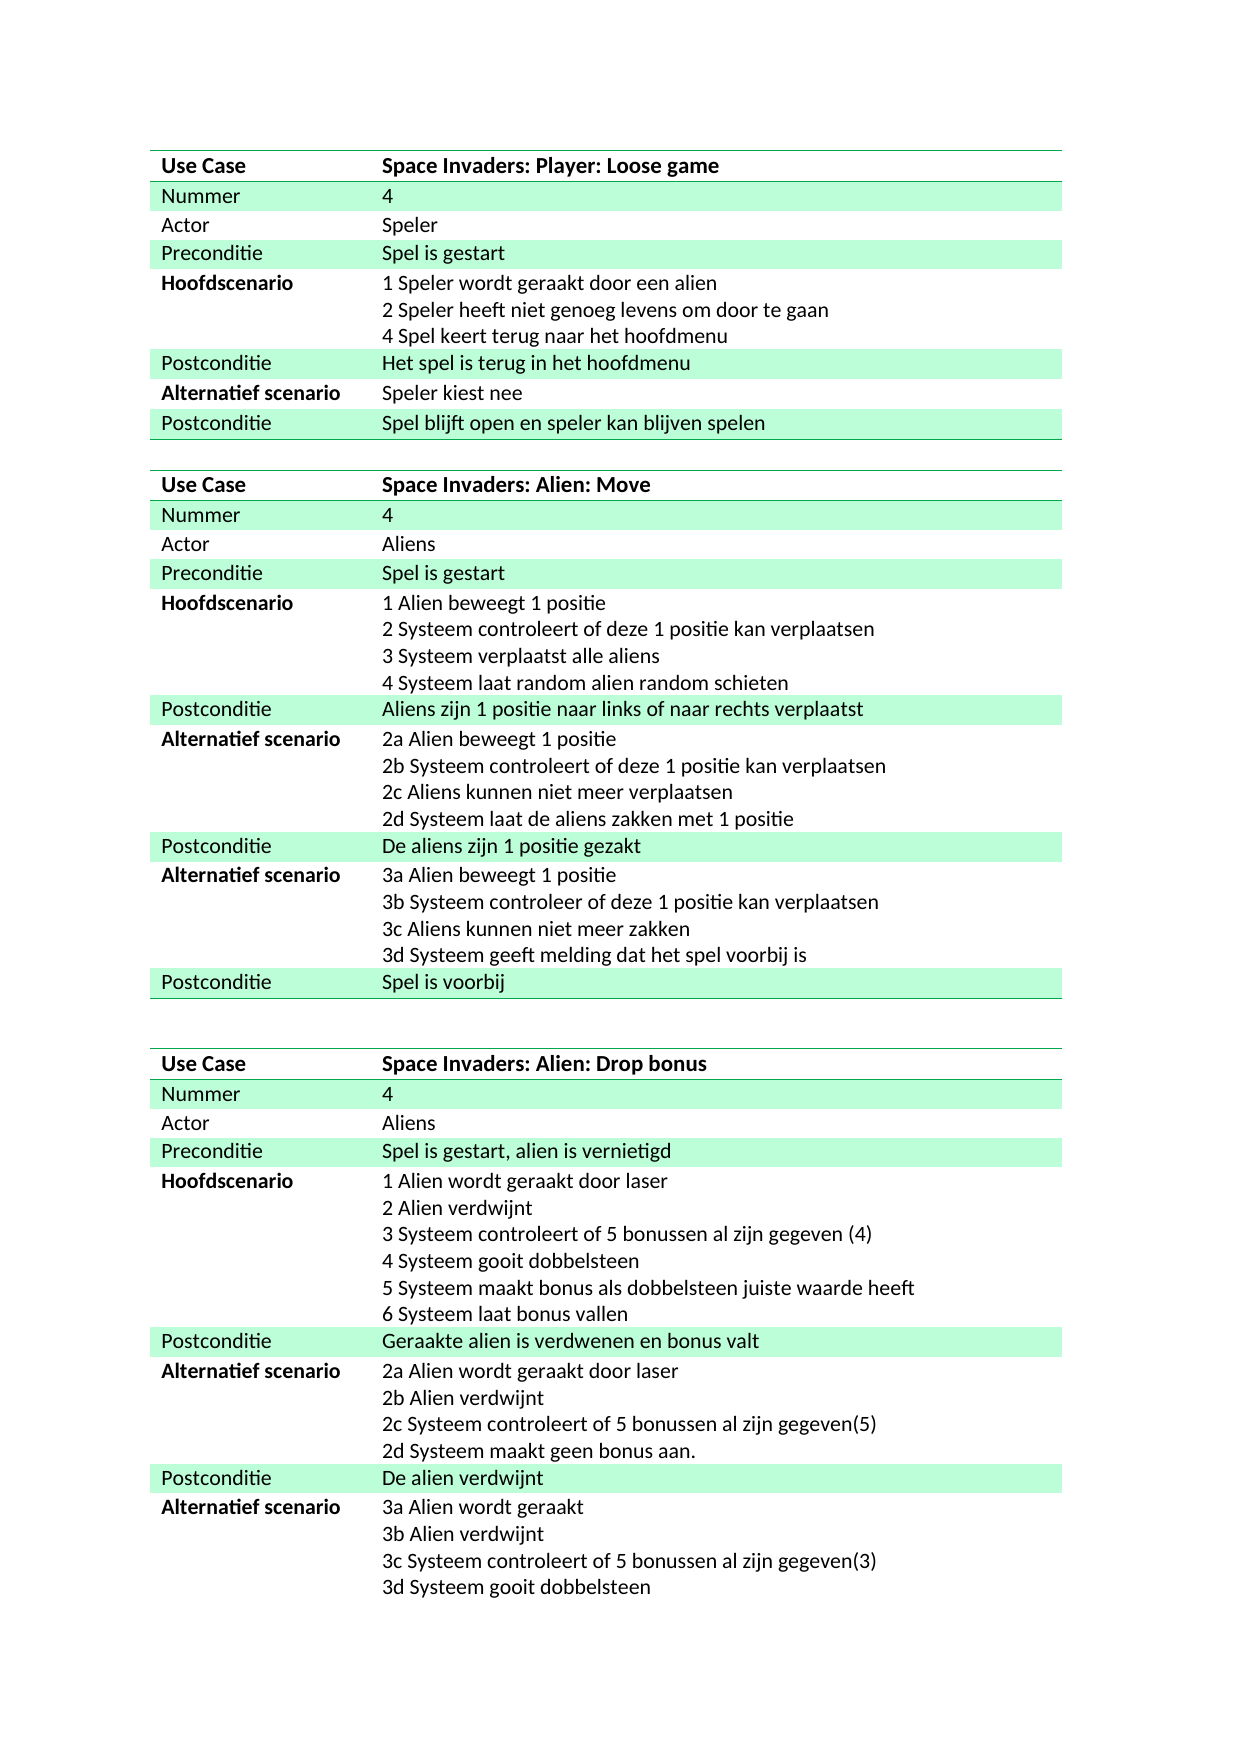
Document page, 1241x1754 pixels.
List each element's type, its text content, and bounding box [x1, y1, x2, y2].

table_header Use Case [150, 151, 371, 181]
table_cell Spel blijft open en speler kan blijven spelen [371, 409, 1062, 439]
table_cell Postconditie [150, 409, 371, 439]
table_header Space Invaders: Player: Loose game [371, 151, 1062, 181]
table_cell Spel is gestart [371, 240, 1062, 269]
table_cell 1 Speler wordt geraakt door een alien 2 Speler heeft niet genoeg levens om door te gaan 4 Spel keert terug naar het hoofdmenu [371, 269, 1062, 349]
table_cell Nummer [150, 501, 371, 530]
table_cell Alternatief scenario [150, 379, 371, 409]
table_cell Nummer [150, 182, 371, 211]
table_cell Aliens [371, 530, 1062, 559]
table_cell Speler kiest nee [371, 379, 1062, 409]
table_cell Actor [150, 1109, 371, 1137]
table_cell 2a Alien wordt geraakt door laser 2b Alien verdwijnt 2c Systeem controleert of 5 bonussen al zijn gegeven(5) 2d Systeem maakt geen bonus aan. [371, 1357, 1062, 1464]
table_cell Aliens [371, 1109, 1062, 1137]
table_cell Postconditie [150, 349, 371, 379]
table_cell Nummer [150, 1080, 371, 1109]
table_cell Preconditie [150, 559, 371, 589]
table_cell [150, 1494, 371, 1600]
table_cell Spel is gestart [371, 559, 1062, 589]
table_cell Spel is gestart, alien is vernietigd [371, 1138, 1062, 1167]
table_cell Aliens zijn 1 positie naar links of naar rechts verplaatst [371, 695, 1062, 725]
table_header Use Case [150, 1049, 371, 1079]
table_header Space Invaders: Alien: Drop bonus [371, 1049, 1062, 1079]
table_cell Postconditie [150, 832, 371, 862]
table_cell 4 [371, 182, 1062, 211]
table_cell Actor [150, 211, 371, 239]
table_cell Hoofdscenario [150, 269, 371, 349]
table_cell Preconditie [150, 240, 371, 269]
table_cell Preconditie [150, 1138, 371, 1167]
table_cell Geraakte alien is verdwenen en bonus valt [371, 1327, 1062, 1357]
table_cell Speler [371, 211, 1062, 239]
table_cell 4 [371, 1080, 1062, 1109]
table_header Use Case [150, 471, 371, 500]
table_cell De aliens zijn 1 positie gezakt [371, 832, 1062, 862]
table_cell Alternatief scenario [150, 725, 371, 832]
table_cell Hoofdscenario [150, 589, 371, 695]
table_cell Postconditie [150, 695, 371, 725]
table_cell 1 Alien wordt geraakt door laser 2 Alien verdwijnt 3 Systeem controleert of 5 bonussen al zijn gegeven (4) 4 Systeem gooit dobbelsteen 5 Systeem maakt bonus als dobbelsteen juiste waarde heeft 6 Systeem laat bonus vallen [371, 1167, 1062, 1327]
table_cell 4 [371, 501, 1062, 530]
table_cell Postconditie [150, 1327, 371, 1357]
table_cell Het spel is terug in het hoofdmenu [371, 349, 1062, 379]
table_cell Alternatief scenario [150, 1357, 371, 1464]
table_cell 1 Alien beweegt 1 positie 2 Systeem controleert of deze 1 positie kan verplaatsen 3 Systeem verplaatst alle aliens 4 Systeem laat random alien random schieten [371, 589, 1062, 695]
table_cell Alternatief scenario [150, 862, 371, 968]
table_cell Hoofdscenario [150, 1167, 371, 1327]
table_cell Actor [150, 530, 371, 559]
table_header Space Invaders: Alien: Move [371, 471, 1062, 500]
table_cell 3a Alien beweegt 1 positie 3b Systeem controleer of deze 1 positie kan verplaatsen 3c Aliens kunnen niet meer zakken 3d Systeem geeft melding dat het spel voorbij is [371, 862, 1062, 968]
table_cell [371, 1494, 1062, 1600]
table_cell Postconditie [150, 968, 371, 998]
table_cell Postconditie [150, 1464, 371, 1493]
table_cell 2a Alien beweegt 1 positie 2b Systeem controleert of deze 1 positie kan verplaatsen 2c Aliens kunnen niet meer verplaatsen 2d Systeem laat de aliens zakken met 1 positie [371, 725, 1062, 832]
table_cell De alien verdwijnt [371, 1464, 1062, 1493]
table_cell Spel is voorbij [371, 968, 1062, 998]
